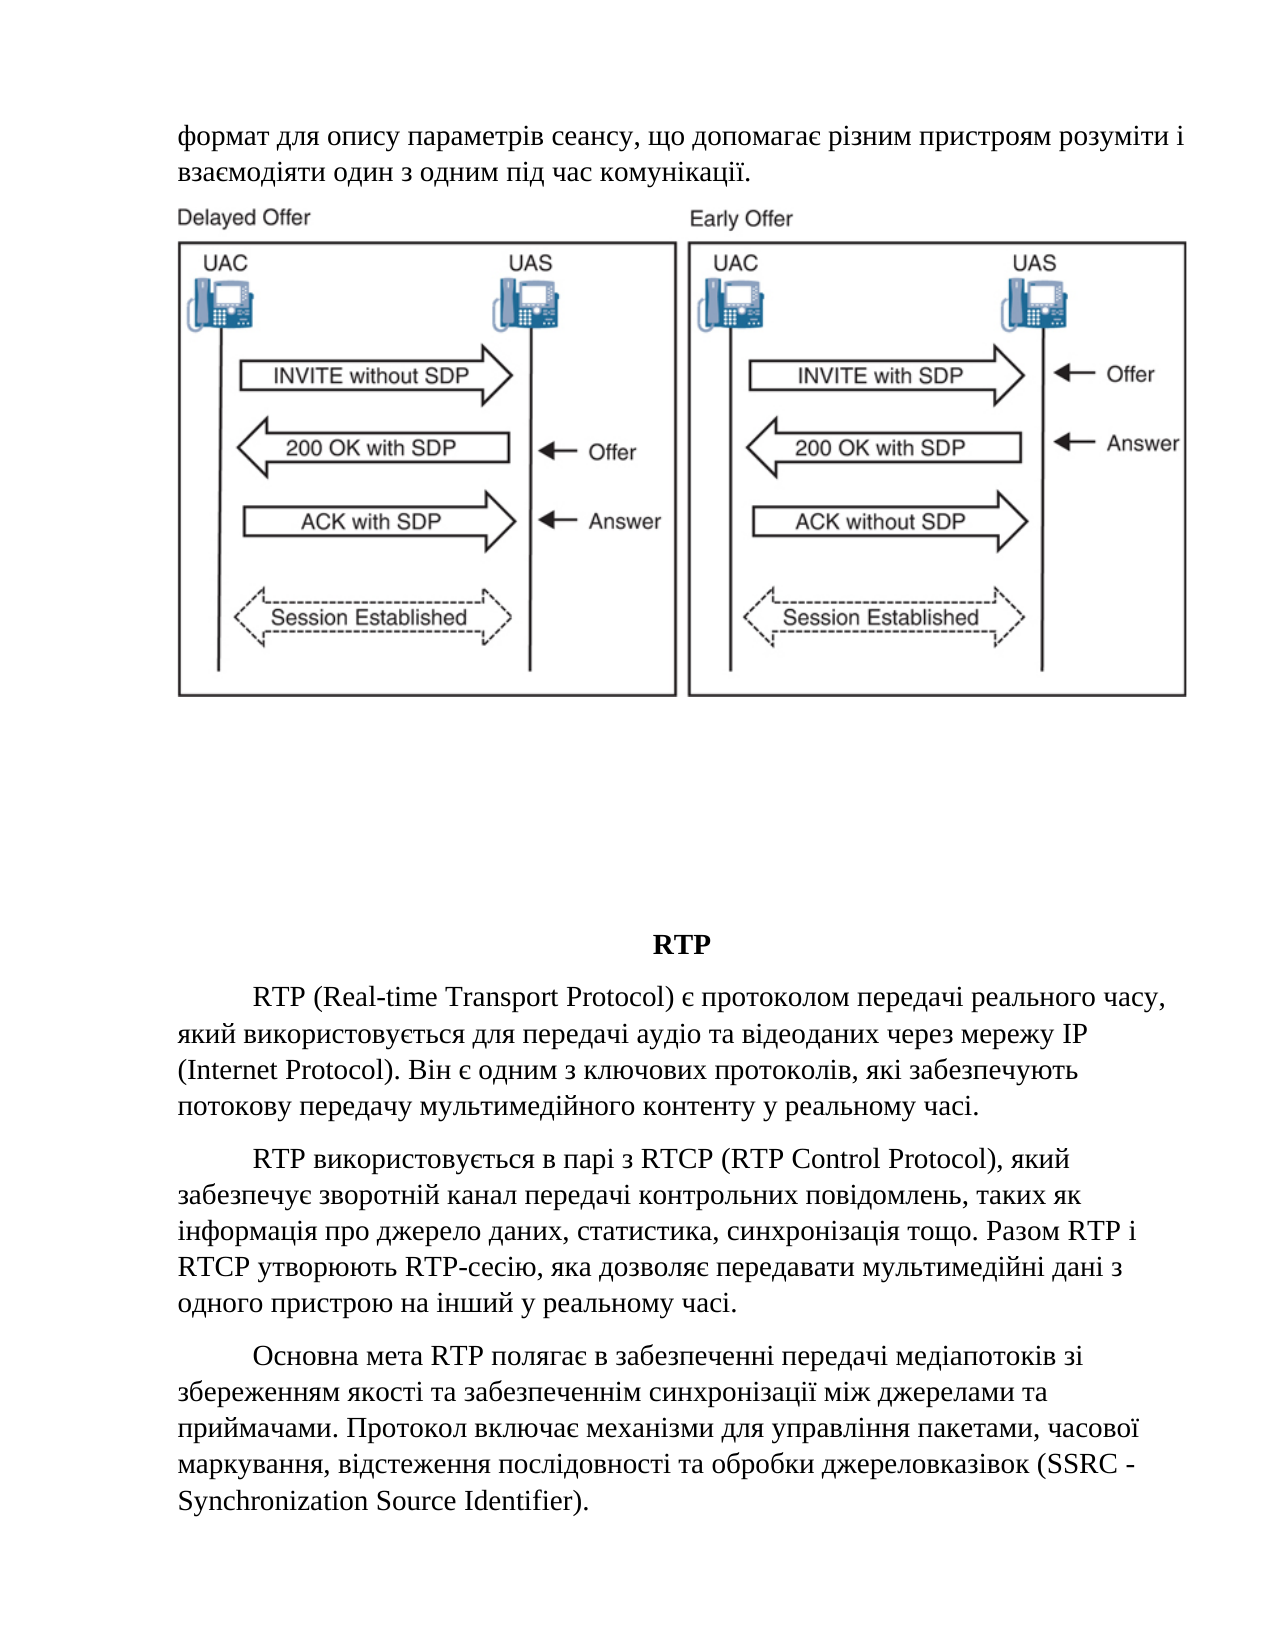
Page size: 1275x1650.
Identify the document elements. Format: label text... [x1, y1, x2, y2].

text RTP [177, 927, 1186, 960]
text RTP використовується в парі з RTCP (RTP Control Protocol), який забезпечує зворотній канал передачі контрольних повідомлень, таких як інформація про джерело даних, статистика, синхронізація тощо. Разом RTP і RTCP утворюють RTP-сесію, яка дозволяє передавати мультимедійні дані з одного пристрою на інший у реальному часі. [177, 1141, 1186, 1319]
text Основна мета RTP полягає в забезпеченні передачі медіапотоків зі збереженням якості та забезпеченнім синхронізації між джерелами та приймачами. Протокол включає механізми для управління пакетами, часової маркування, відстеження послідовності та обробки джереловказівок (SSRC - Synchronization Source Identifier). [177, 1338, 1186, 1516]
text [177, 118, 1186, 188]
text RTP (Real-time Transport Protocol) є протоколом передачі реального часу, який використовується для передачі аудіо та відеоданих через мережу IP (Internet Protocol). Він є одним з ключових протоколів, які забезпечують потокову передачу мультимедійного контенту у реальному часі. [177, 979, 1186, 1122]
picture [177, 207, 1187, 697]
